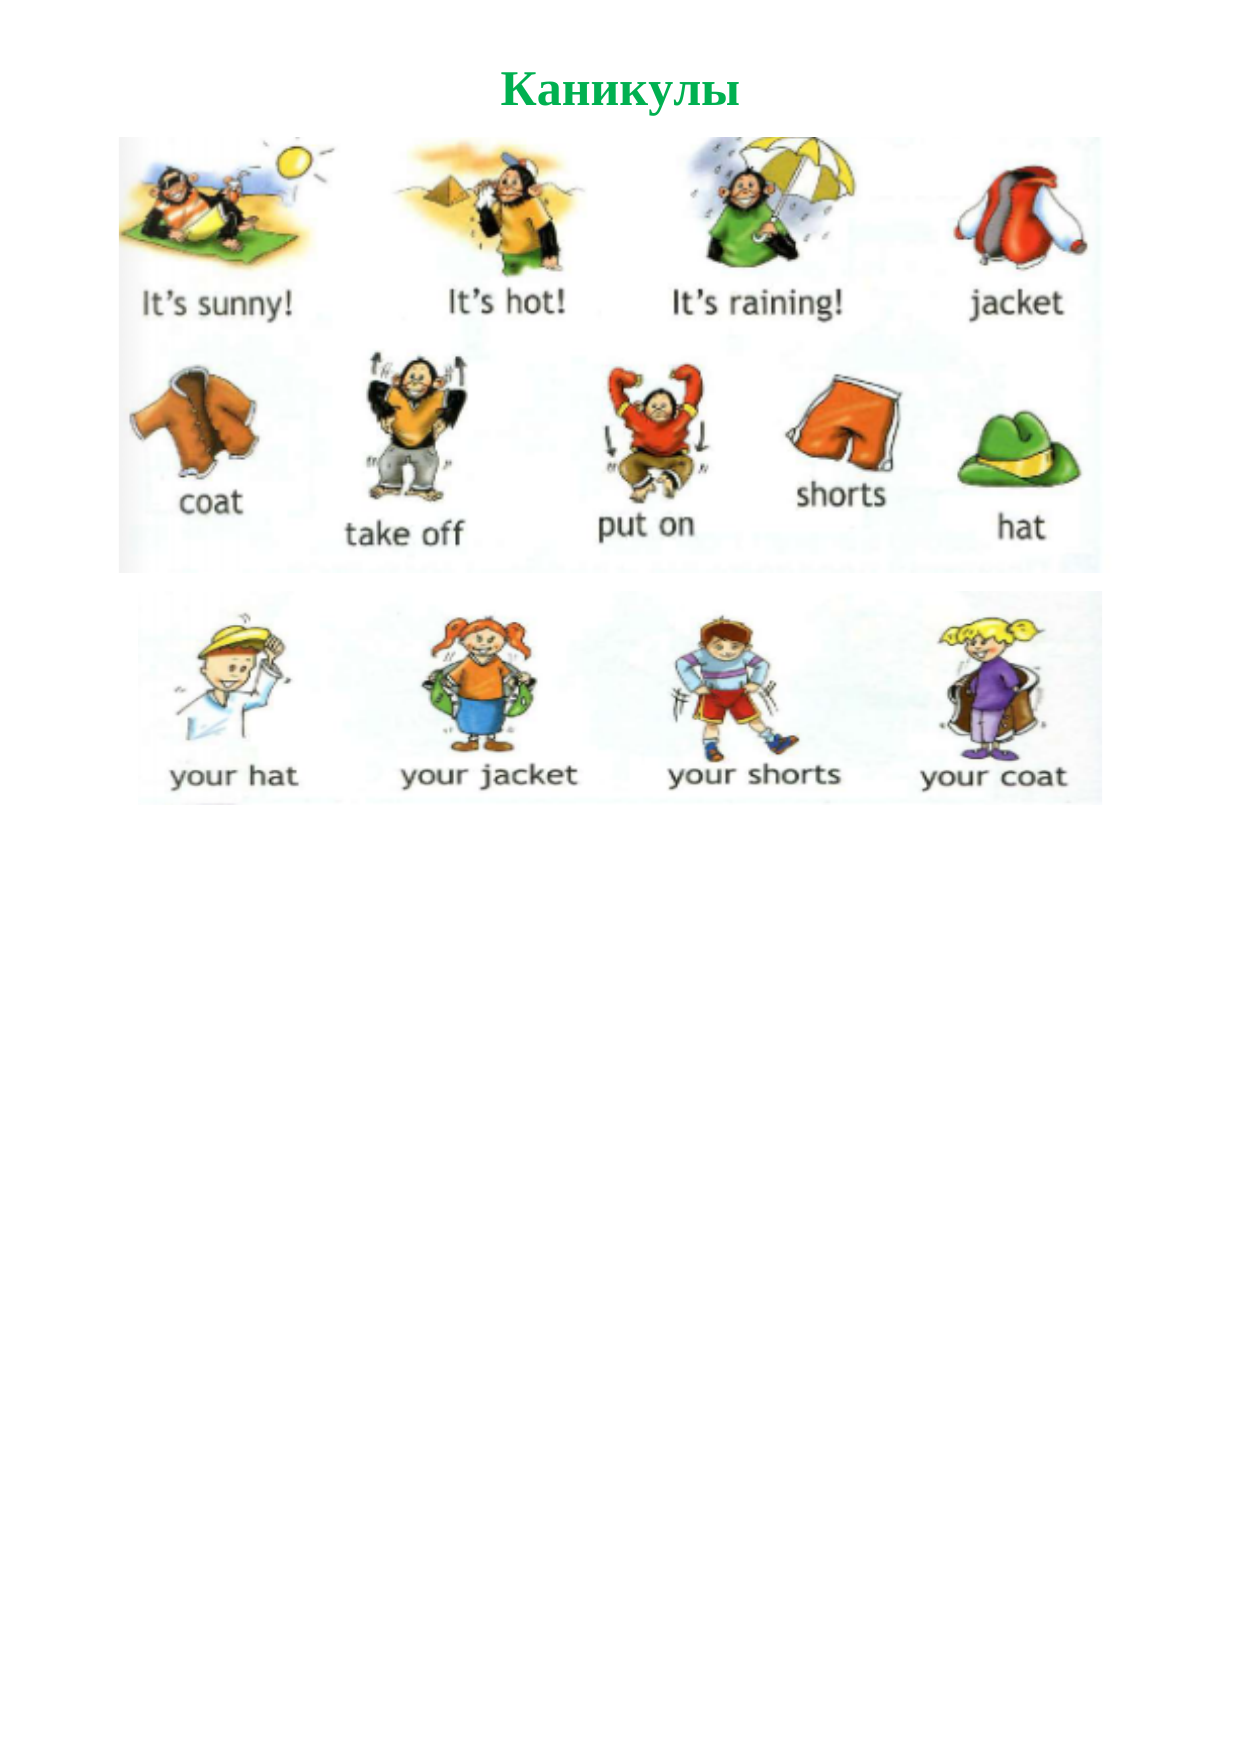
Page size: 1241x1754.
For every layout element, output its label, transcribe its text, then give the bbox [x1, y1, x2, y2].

picture [118, 137, 1122, 573]
text Каникулы [59, 59, 1181, 117]
picture [138, 591, 1103, 805]
